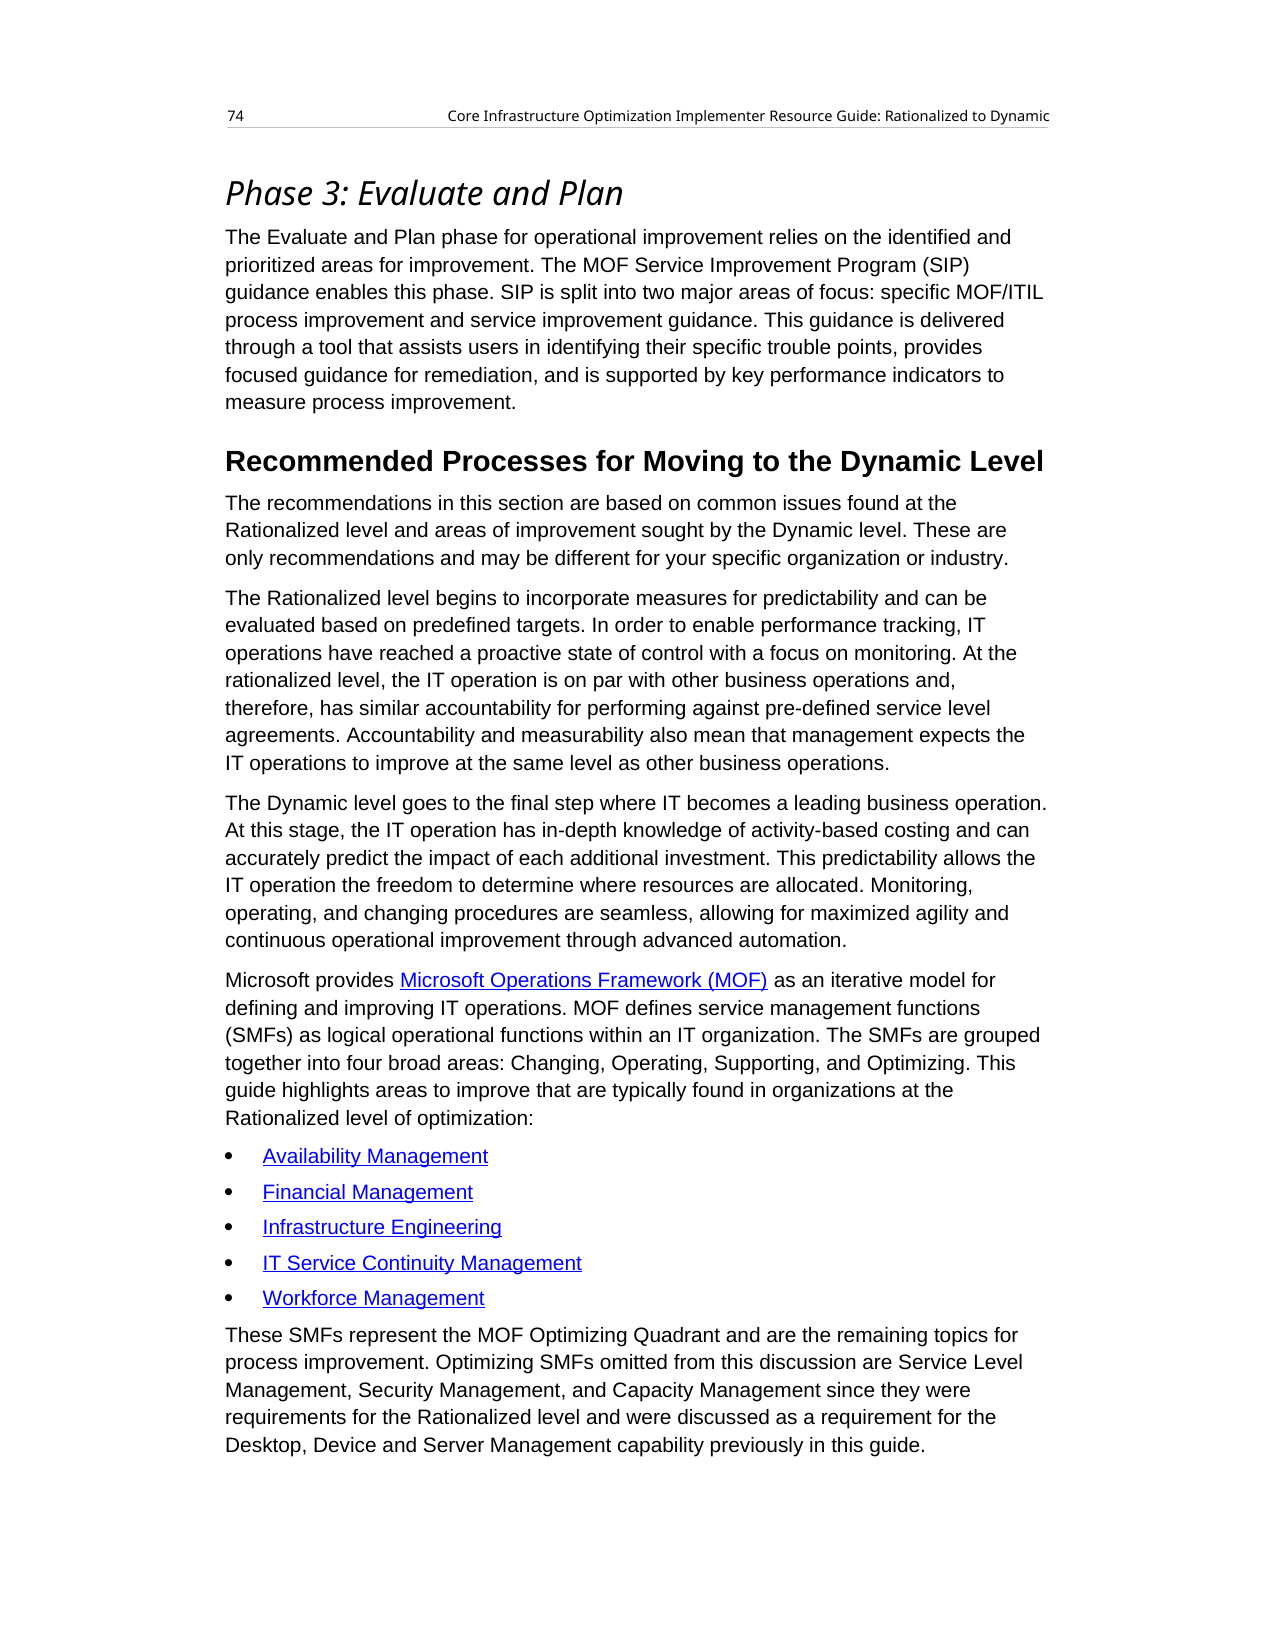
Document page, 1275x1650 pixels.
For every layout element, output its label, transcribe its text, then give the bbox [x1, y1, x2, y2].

text The Dynamic level goes to the final step where IT becomes a leading business operation. At this stage, the IT operation has in-depth knowledge of activity-based costing and can accurately predict the impact of each additional investment. This predictability allows the IT operation the freedom to determine where resources are allocated. Monitoring, operating, and changing procedures are seamless, allowing for maximized agility and continuous operational improvement through advanced automation. [225, 790, 1050, 952]
subtitle Phase 3: Evaluate and Plan [225, 175, 1050, 212]
list IT Service Continuity Management [225, 1252, 1050, 1274]
list Workforce Management [225, 1287, 1050, 1310]
list Availability Management [225, 1145, 1050, 1168]
list Financial Management [225, 1181, 1050, 1204]
text The recommendations in this section are based on common issues found at the Rationalized level and areas of improvement sought by the Dynamic level. These are only recommendations and may be different for your specific organization or industry. [225, 490, 1050, 569]
text Microsoft provides Microsoft Operations Framework (MOF) as an iterative model for defining and improving IT operations. MOF defines service management functions (SMFs) as logical operational functions within an IT organization. The SMFs are grouped together into four broad areas: Changing, Operating, Supporting, and Optimizing. This guide highlights areas to improve that are typically found in organizations at the Rationalized level of optimization: [225, 968, 1050, 1129]
text These SMFs represent the MOF Optimizing Quadrant and are the remaining topics for process improvement. Optimizing SMFs omitted from this discussion are Service Level Management, Security Management, and Capacity Management since they were requirements for the Rationalized level and were discussed as a requirement for the Desktop, Device and Server Management capability previously in this guide. [225, 1322, 1050, 1456]
list Infrastructure Engineering [225, 1216, 1050, 1239]
text The Evaluate and Plan phase for operational improvement relies on the identified and prioritized areas for improvement. The MOF Service Improvement Program (SIP) guidance enables this phase. SIP is split into two major areas of focus: specific MOF/ITIL process improvement and service improvement guidance. This guidance is delivered through a tool that assists users in identifying their specific trouble points, provides focused guidance for remediation, and is supported by key performance indicators to measure process improvement. [225, 225, 1050, 414]
text The Rationalized level begins to incorporate measures for predictability and can be evaluated based on predefined targets. In order to enable performance tracking, IT operations have reached a proactive state of control with a focus on monitoring. At the rationalized level, the IT operation is on par with other business operations and, therefore, has similar accountability for performing against pre-defined service level agreements. Accountability and measurability also mean that management expects the IT operations to improve at the same level as other business operations. [225, 585, 1050, 774]
subtitle Recommended Processes for Moving to the Dynamic Level [225, 444, 1050, 478]
